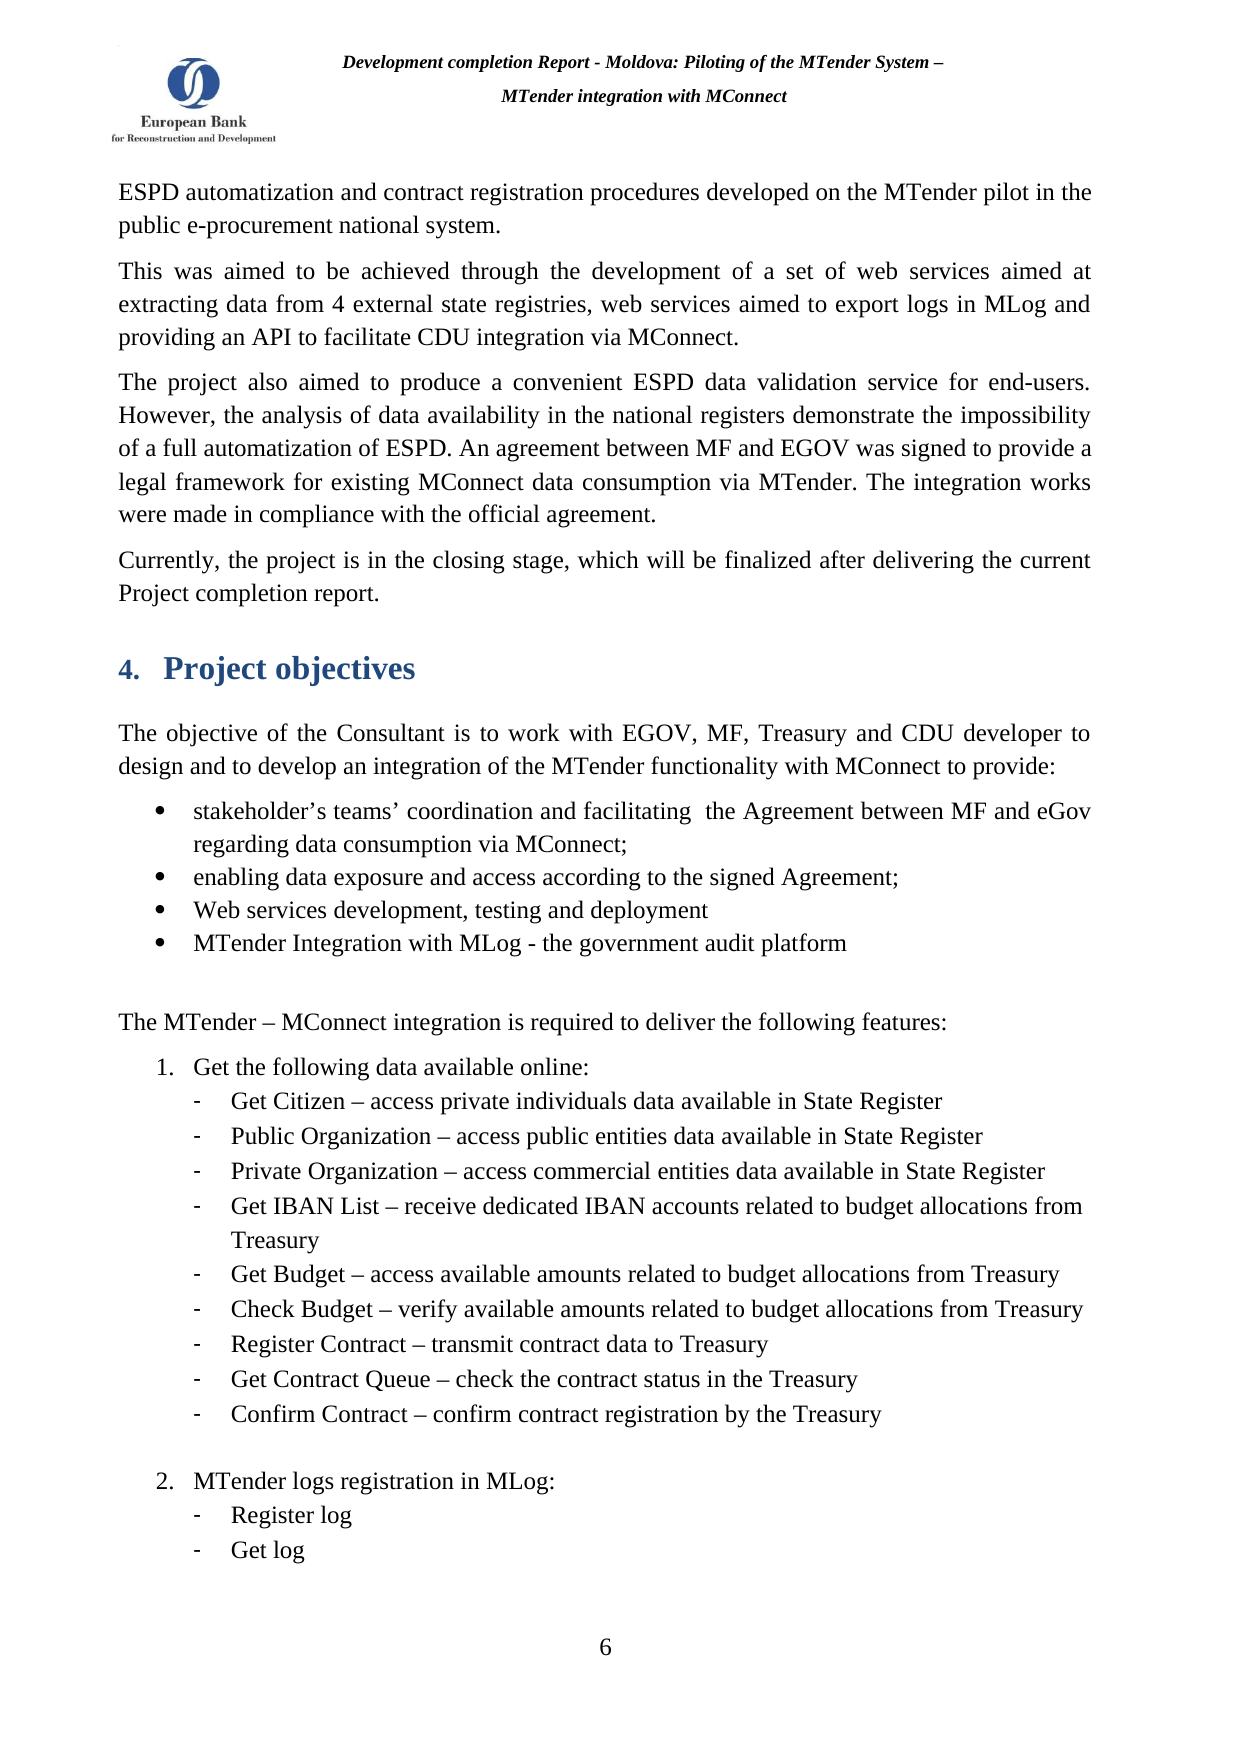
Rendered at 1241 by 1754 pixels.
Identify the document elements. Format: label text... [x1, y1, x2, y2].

text Currently, the project is in the closing stage, which will be finalized after delivering the current Project completion report. [118, 545, 1092, 607]
list Private Organization – access commercial entities data available in State Register [193, 1155, 1092, 1186]
subtitle Project objectives [118, 649, 1092, 687]
list Register log [193, 1499, 1092, 1530]
list Get Citizen – access private individuals data available in State Register [193, 1085, 1092, 1116]
list MTender logs registration in MLog: [156, 1466, 1092, 1495]
text The objective of the Consultant is to work with EGOV, MF, Treasury and CDU developer to design and to develop an integration of the MTender functionality with MConnect to provide: [118, 718, 1092, 779]
picture [111, 58, 276, 144]
text This was aimed to be achieved through the development of a set of web services aimed at extracting data from 4 external state registries, web services aimed to export logs in MLog and providing an API to facilitate CDU integration via MConnect. [118, 256, 1092, 351]
list Web services development, testing and deployment [156, 895, 1092, 924]
list Register Contract – transmit contract data to Treasury [193, 1328, 1092, 1359]
list Public Organization – access public entities data available in State Register [193, 1120, 1092, 1151]
list enabling data exposure and access according to the signed Agreement; [156, 862, 1092, 891]
list Get IBAN List – receive dedicated IBAN accounts related to budget allocations from Treasury [193, 1190, 1092, 1254]
list Get log [193, 1534, 1092, 1565]
text The project also aimed to produce a convenient ESPD data validation service for end-users. However, the analysis of data availability in the national registers demonstrate the impossibility of a full automatization of ESPD. An agreement between MF and EGOV was signed to provide a legal framework for existing MConnect data consumption via MTender. The integration works were made in compliance with the official agreement. [118, 367, 1092, 528]
list Confirm Contract – confirm contract registration by the Treasury [193, 1398, 1092, 1429]
list Check Budget – verify available amounts related to budget allocations from Treasury [193, 1293, 1092, 1324]
list MTender Integration with MLog - the government audit platform [156, 928, 1092, 957]
list Get Contract Queue – check the contract status in the Treasury [193, 1363, 1092, 1394]
text The MTender – MConnect integration is required to deliver the following features: [118, 1007, 1092, 1036]
list stakeholder’s teams’ coordination and facilitating the Agreement between MF and eGov regarding data consumption via MConnect; [156, 796, 1092, 858]
list Get the following data available online: [156, 1052, 1092, 1081]
list Get Budget – access available amounts related to budget allocations from Treasury [193, 1258, 1092, 1289]
